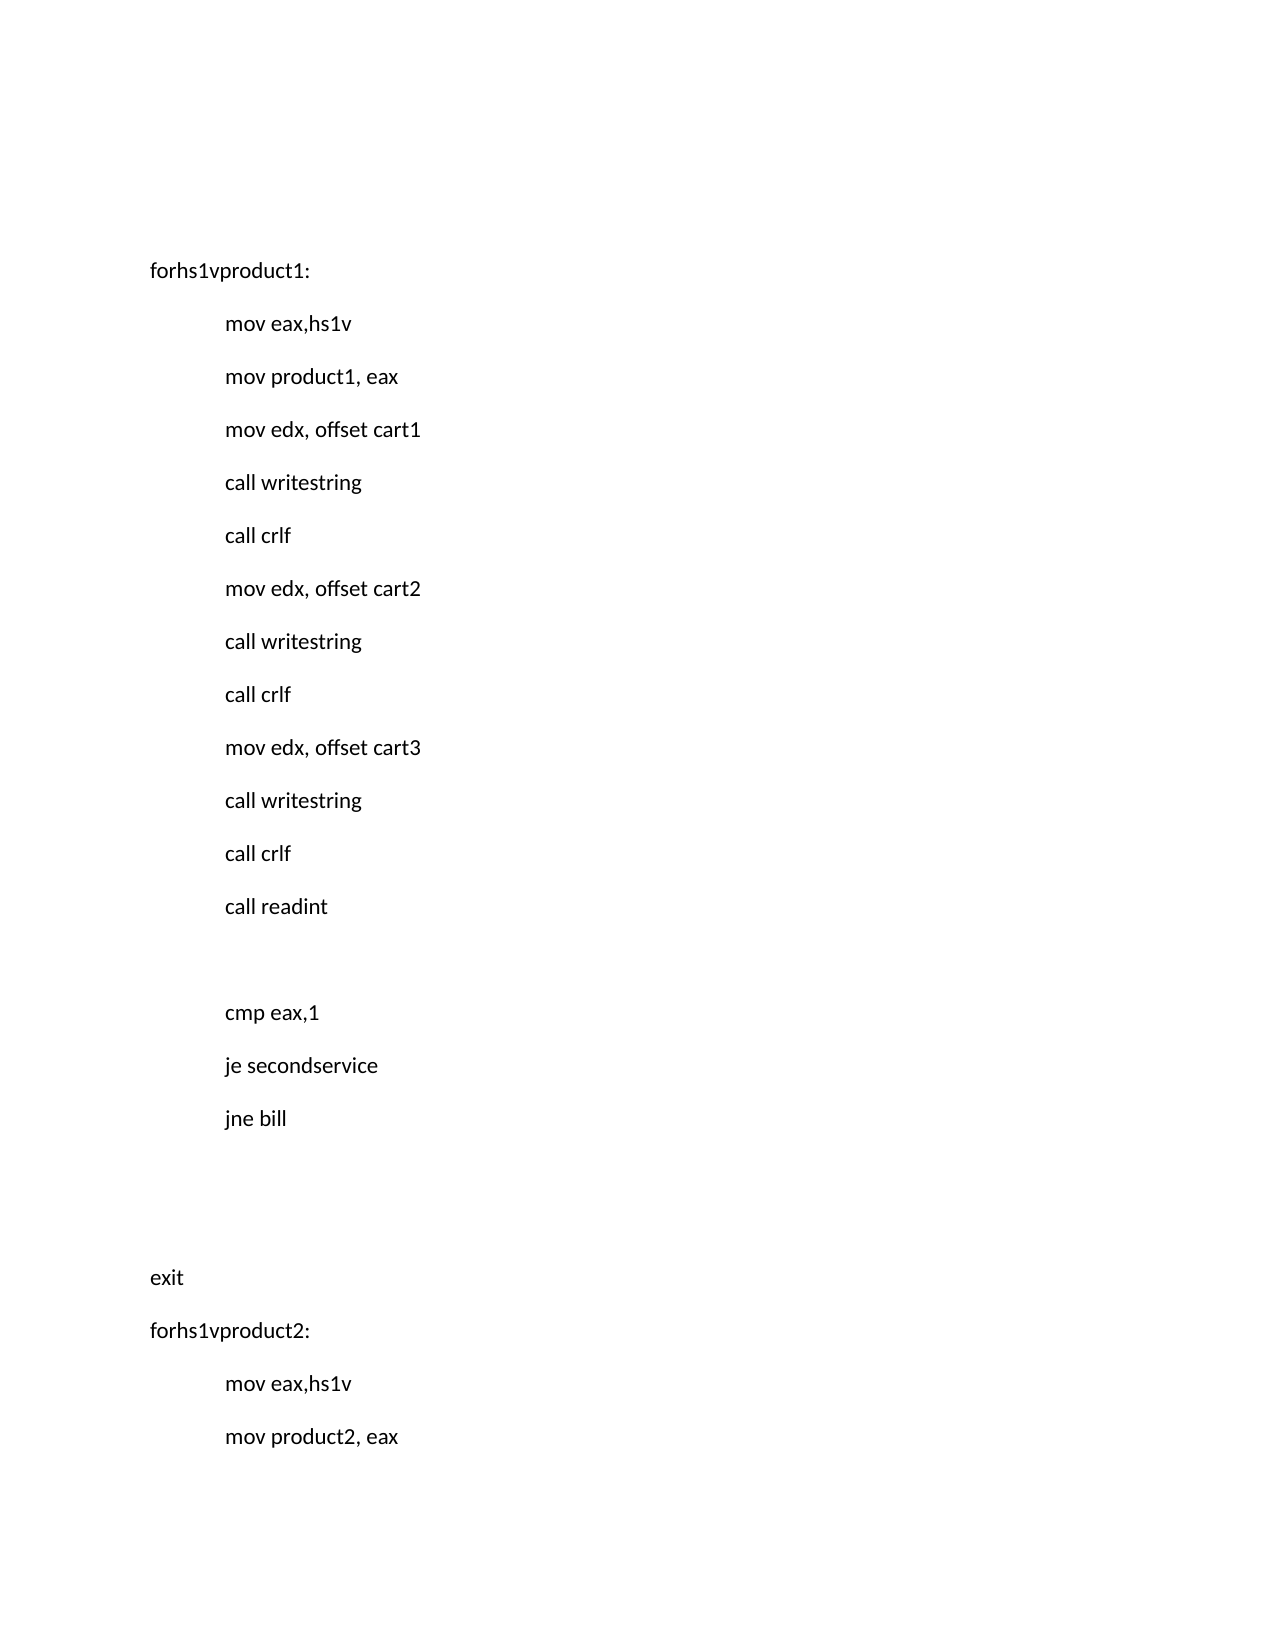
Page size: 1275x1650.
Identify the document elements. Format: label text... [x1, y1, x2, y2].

text mov eax,hs1v [150, 1369, 1125, 1397]
text call readint [150, 892, 1125, 920]
text call writestring [150, 468, 1125, 496]
text call writestring [150, 627, 1125, 655]
text mov eax,hs1v [150, 309, 1125, 337]
text forhs1vproduct2: [150, 1316, 1125, 1344]
text call crlf [150, 521, 1125, 549]
text cmp eax,1 [150, 998, 1125, 1026]
text mov edx, offset cart3 [150, 733, 1125, 761]
text jne bill [150, 1104, 1125, 1132]
text call writestring [150, 786, 1125, 814]
text exit [150, 1263, 1125, 1291]
text mov edx, offset cart2 [150, 574, 1125, 602]
text forhs1vproduct1: [150, 256, 1125, 284]
text mov edx, offset cart1 [150, 415, 1125, 443]
text mov product1, eax [150, 362, 1125, 390]
text mov product2, eax [150, 1422, 1125, 1451]
text call crlf [150, 839, 1125, 867]
text call crlf [150, 680, 1125, 708]
text je secondservice [150, 1051, 1125, 1079]
